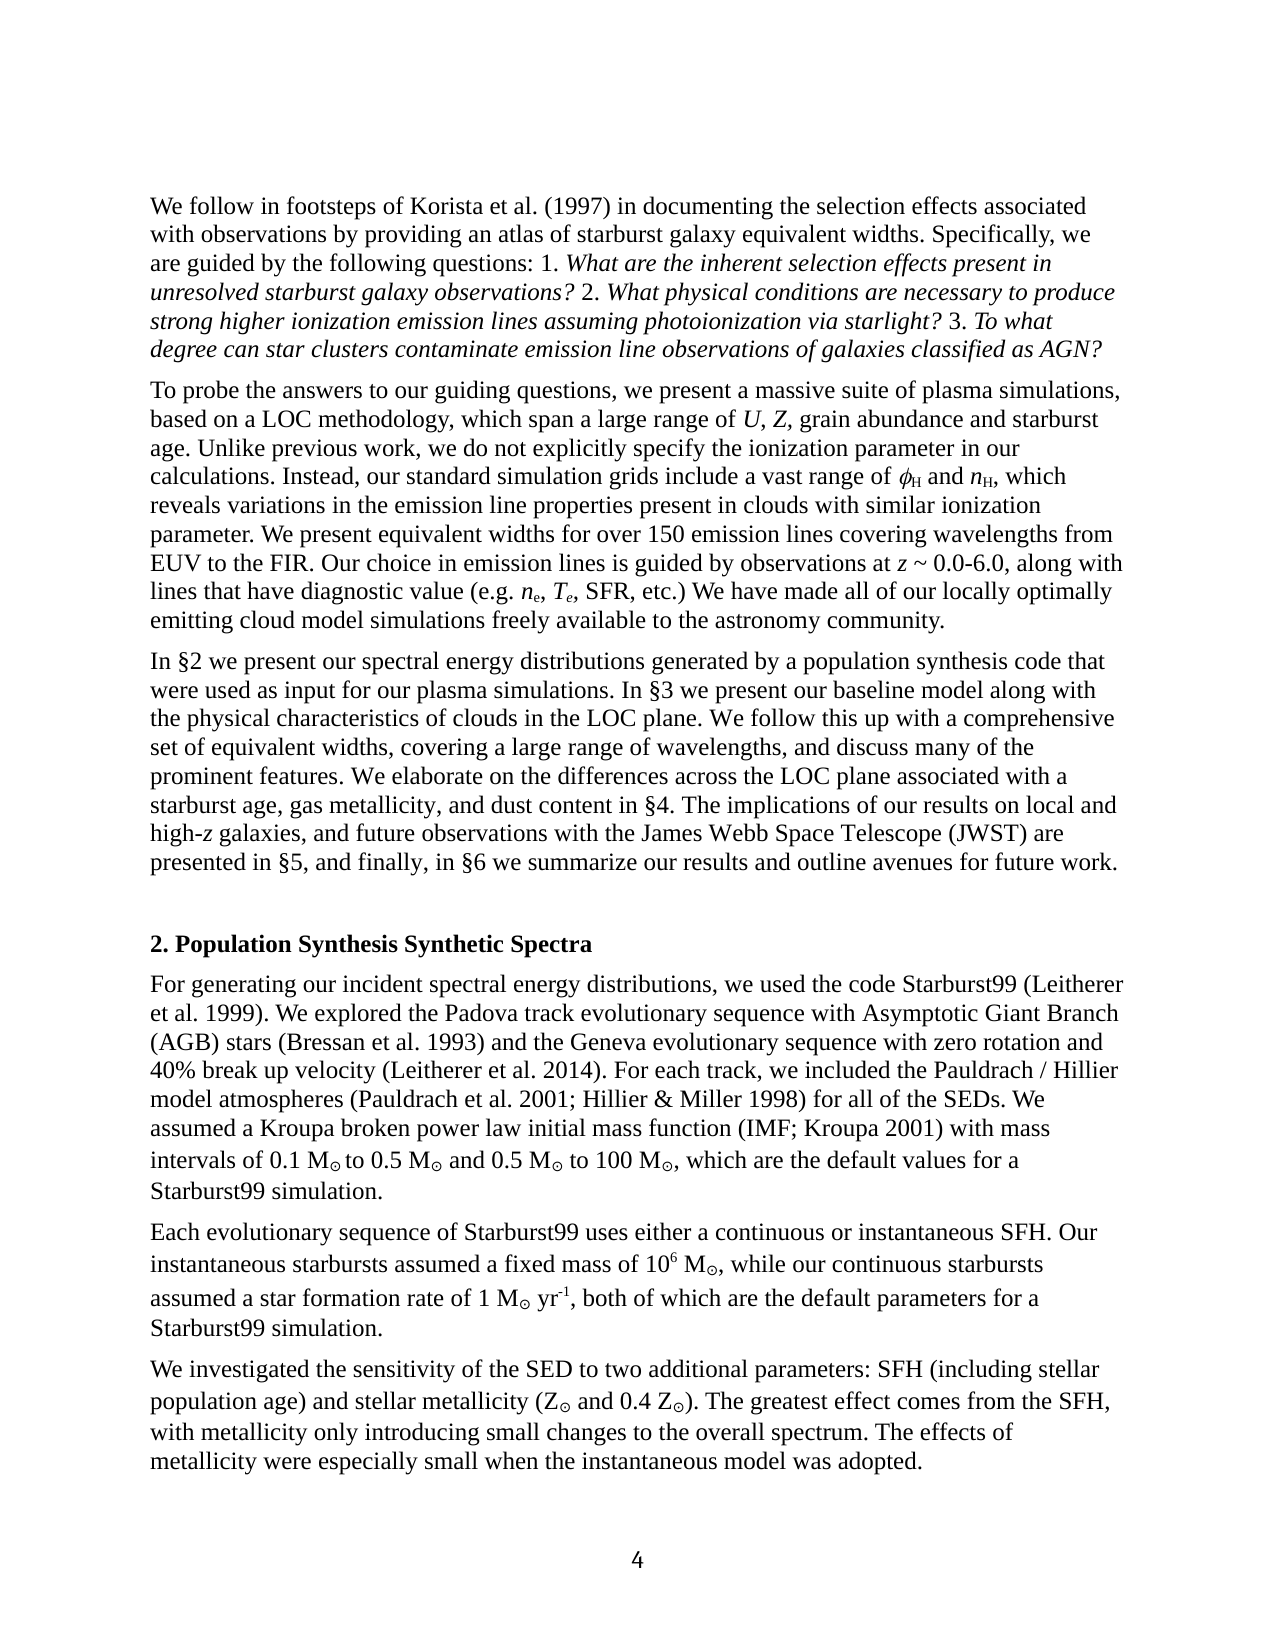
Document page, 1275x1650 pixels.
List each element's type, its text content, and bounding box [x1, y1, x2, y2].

text We investigated the sensitivity of the SED to two additional parameters: SFH (including stellar population age) and stellar metallicity (Z⊙ and 0.4 Z⊙). The greatest effect comes from the SFH, with metallicity only introducing small changes to the overall spectrum. The effects of metallicity were especially small when the instantaneous model was adopted. [150, 1354, 1125, 1474]
text We follow in footsteps of Korista et al. (1997) in documenting the selection effects associated with observations by providing an atlas of starburst galaxy equivalent widths. Specifically, we are guided by the following questions: 1. What are the inherent selection effects present in unresolved starburst galaxy observations? 2. What physical conditions are necessary to produce strong higher ionization emission lines assuming photoionization via starlight? 3. To what degree can star clusters contaminate emission line observations of galaxies classified as AGN? [150, 191, 1125, 363]
text To probe the answers to our guiding questions, we present a massive suite of plasma simulations, based on a LOC methodology, which span a large range of U, Z, grain abundance and starburst age. Unlike previous work, we do not explicitly specify the ionization parameter in our calculations. Instead, our standard simulation grids include a vast range of H and nH, which reveals variations in the emission line properties present in clouds with similar ionization parameter. We present equivalent widths for over 150 emission lines covering wavelengths from EUV to the FIR. Our choice in emission lines is guided by observations at z ~ 0.0-6.0, along with lines that have diagnostic value (e.g. ne, Te, SFR, etc.) We have made all of our locally optimally emitting cloud model simulations freely available to the astronomy community. [150, 375, 1125, 634]
text For generating our incident spectral energy distributions, we used the code Starburst99 (Leitherer et al. 1999). We explored the Padova track evolutionary sequence with Asymptotic Giant Branch (AGB) stars (Bressan et al. 1993) and the Geneva evolutionary sequence with zero rotation and 40% break up velocity (Leitherer et al. 2014). For each track, we included the Pauldrach / Hillier model atmospheres (Pauldrach et al. 2001; Hillier & Miller 1998) for all of the SEDs. We assumed a Kroupa broken power law initial mass function (IMF; Kroupa 2001) with mass intervals of 0.1 M⊙ to 0.5 M⊙ and 0.5 M⊙ to 100 M⊙, which are the default values for a Starburst99 simulation. [150, 969, 1125, 1205]
text In §2 we present our spectral energy distributions generated by a population synthesis code that were used as input for our plasma simulations. In §3 we present our baseline model along with the physical characteristics of clouds in the LOC plane. We follow this up with a comprehensive set of equivalent widths, covering a large range of wavelengths, and discuss many of the prominent features. We elaborate on the differences across the LOC plane associated with a starburst age, gas metallicity, and dust content in §4. The implications of our results on local and high-z galaxies, and future observations with the James Webb Space Telescope (JWST) are presented in §5, and finally, in §6 we summarize our results and outline avenues for future work. [150, 646, 1125, 876]
text Each evolutionary sequence of Starburst99 uses either a continuous or instantaneous SFH. Our instantaneous starbursts assumed a fixed mass of 106 M⊙, while our continuous starbursts assumed a star formation rate of 1 M⊙ yr-1, both of which are the default parameters for a Starburst99 simulation. [150, 1217, 1125, 1342]
text 2. Population Synthesis Synthetic Spectra [150, 929, 1125, 957]
